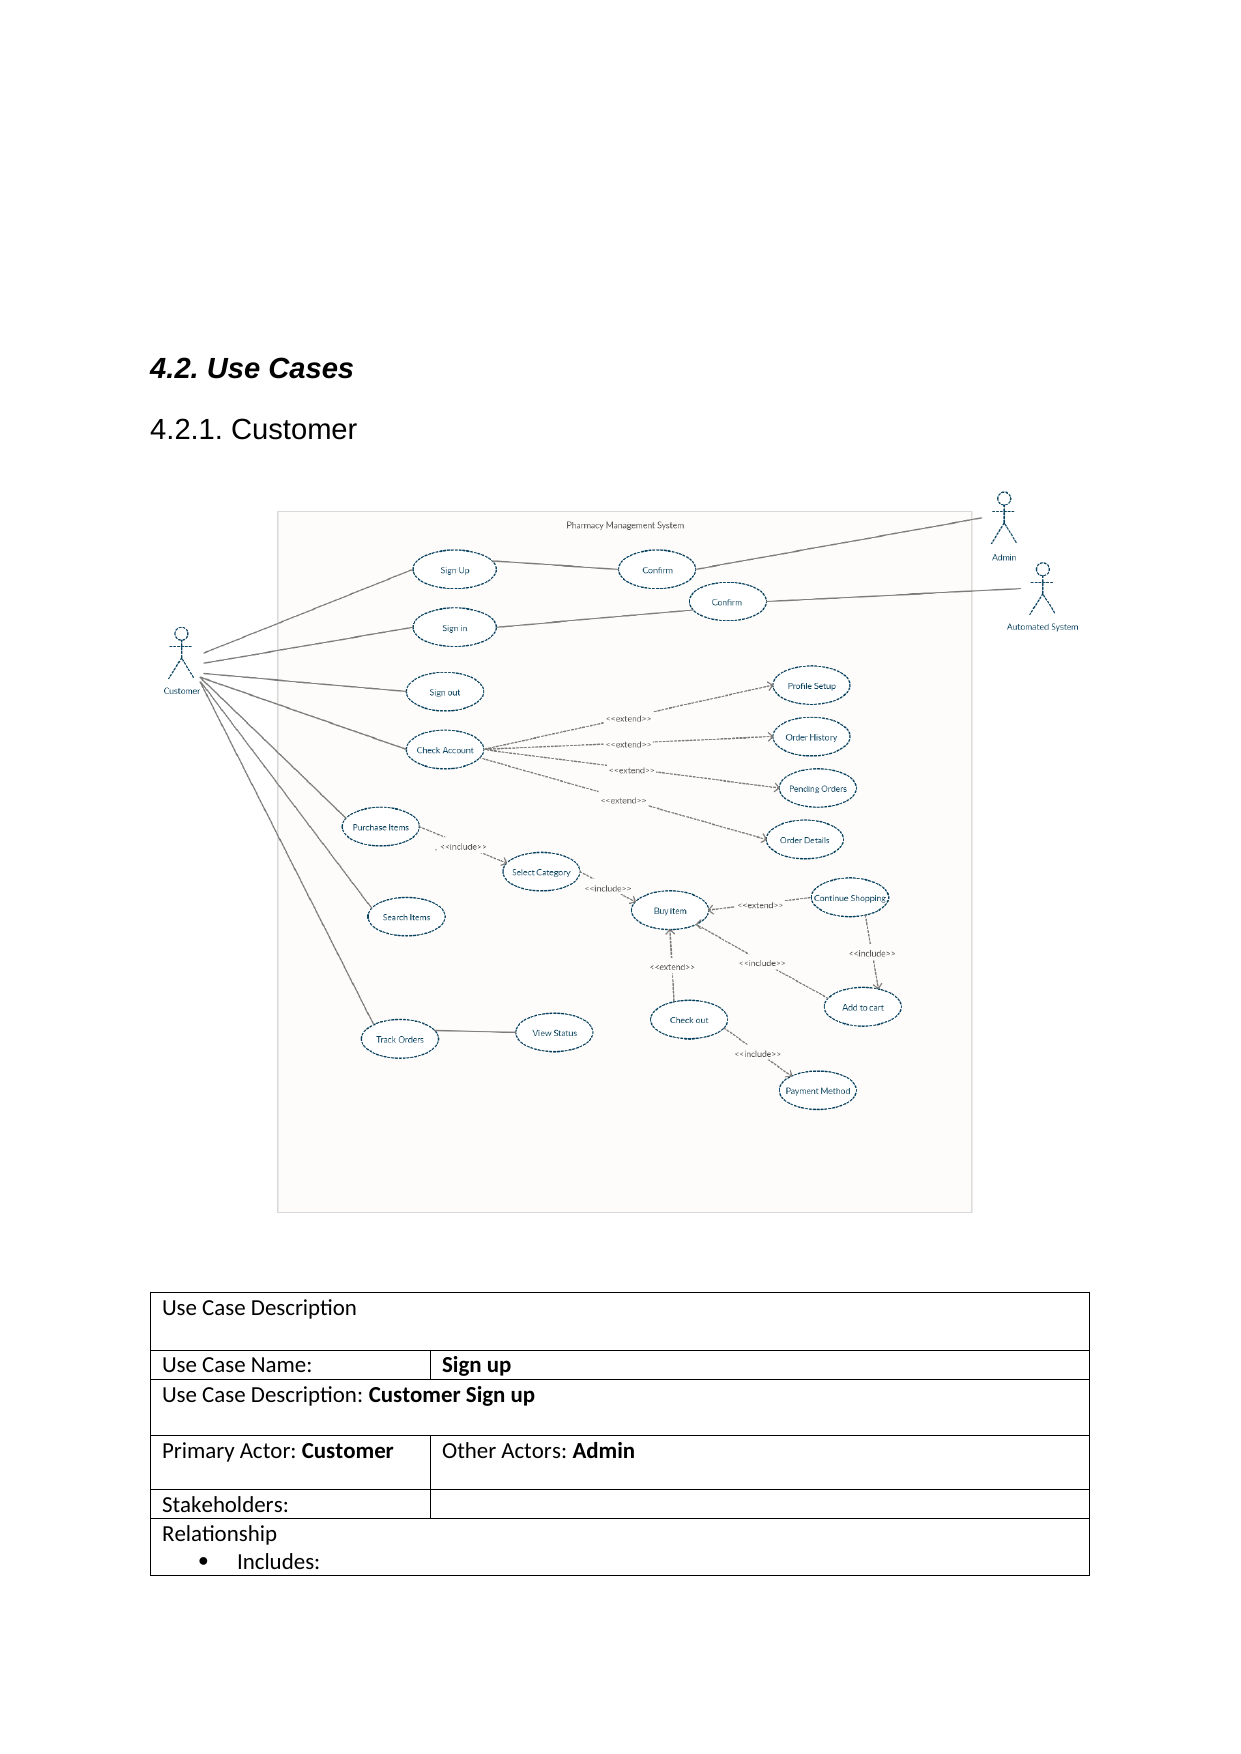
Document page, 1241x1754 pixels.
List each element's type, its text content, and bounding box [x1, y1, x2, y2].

picture [150, 479, 1091, 1225]
table_header Use Case Description [151, 1293, 1089, 1349]
table_cell Other Actors: Admin [431, 1436, 1089, 1489]
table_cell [151, 1519, 1089, 1575]
table_cell Use Case Name: [151, 1351, 430, 1379]
table_cell Use Case Description: Customer Sign up [151, 1380, 1089, 1435]
text 4.2. Use Cases [150, 351, 1090, 385]
text 4.2.1. Customer [150, 412, 1090, 446]
table_cell Stakeholders: [151, 1490, 430, 1518]
table_cell Sign up [431, 1351, 1089, 1379]
table_cell Primary Actor: Customer [151, 1436, 430, 1489]
table_cell [431, 1490, 1089, 1518]
